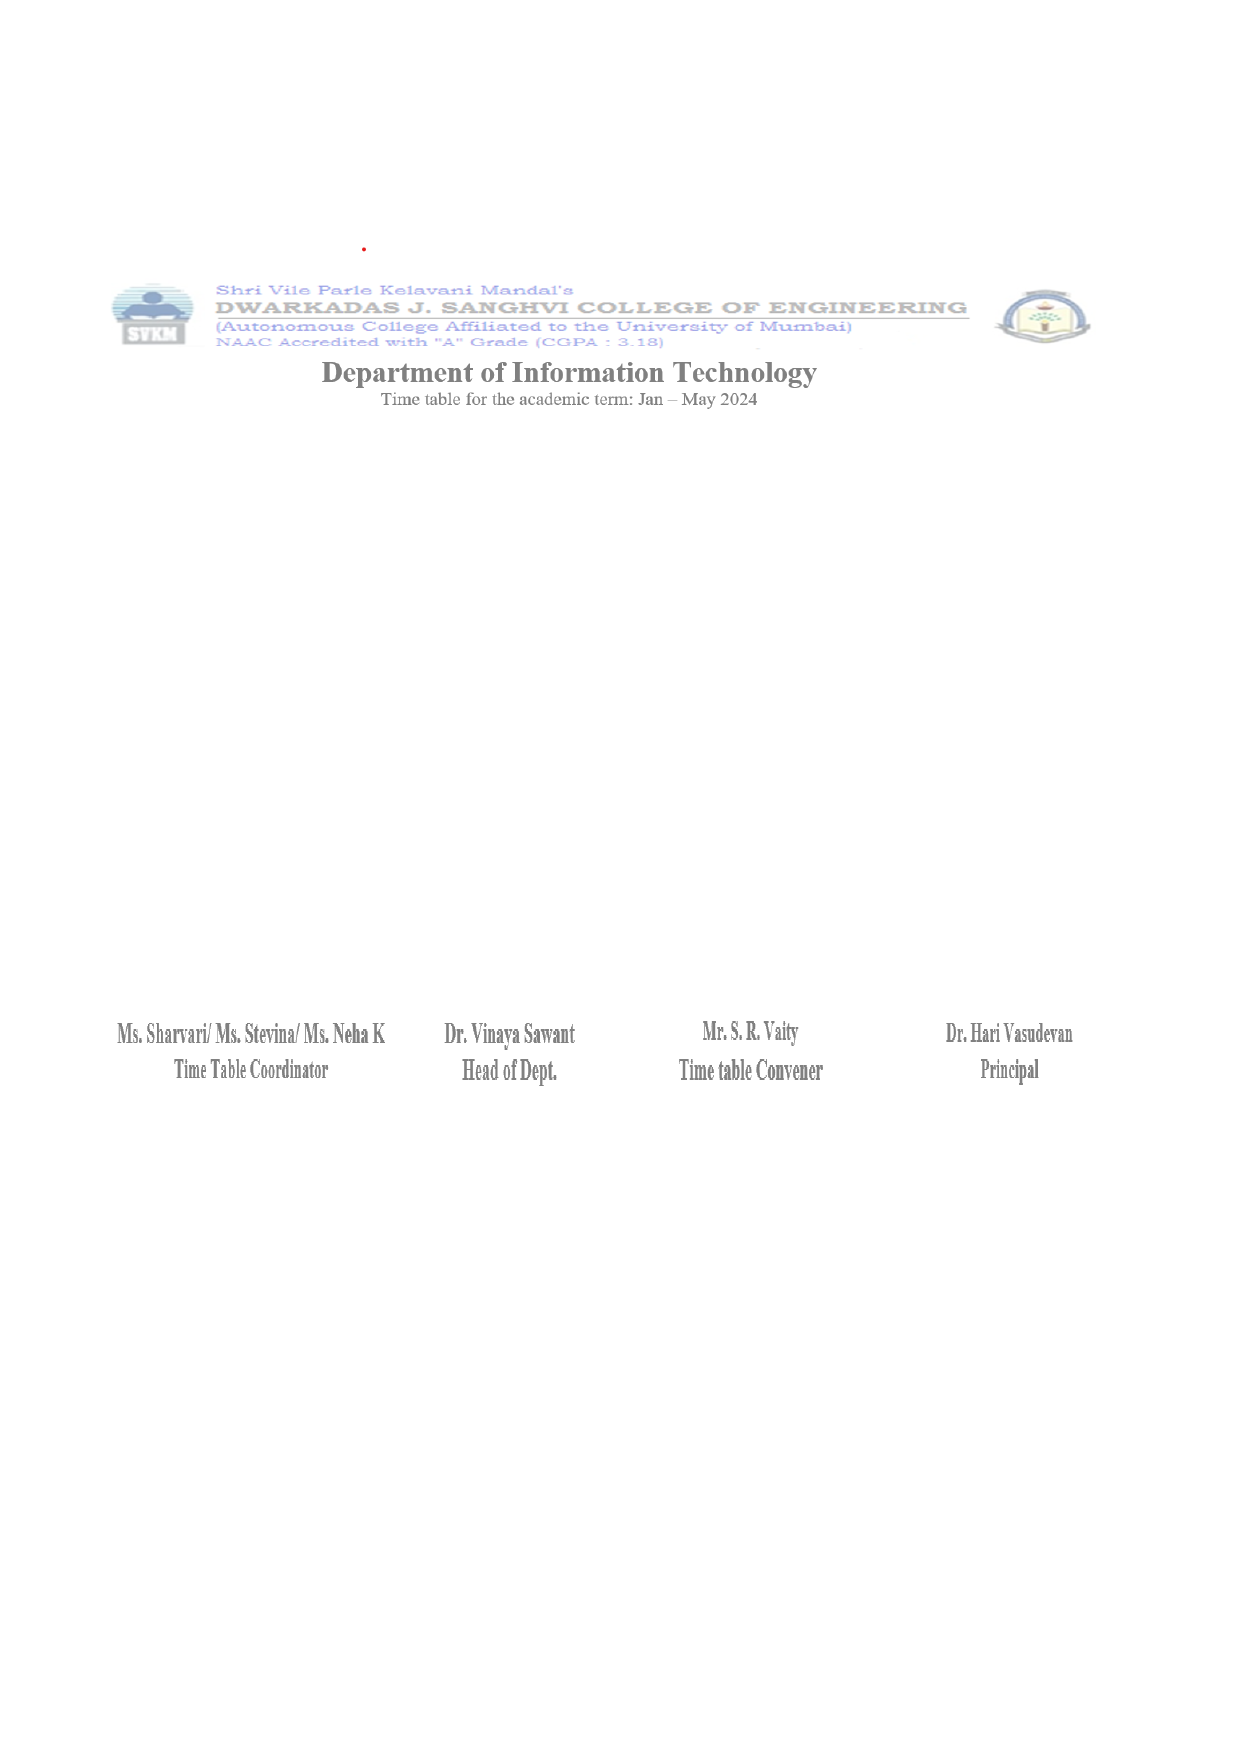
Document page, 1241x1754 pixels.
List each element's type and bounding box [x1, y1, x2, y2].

picture [10, 942, 1126, 1120]
picture [10, 244, 1126, 422]
